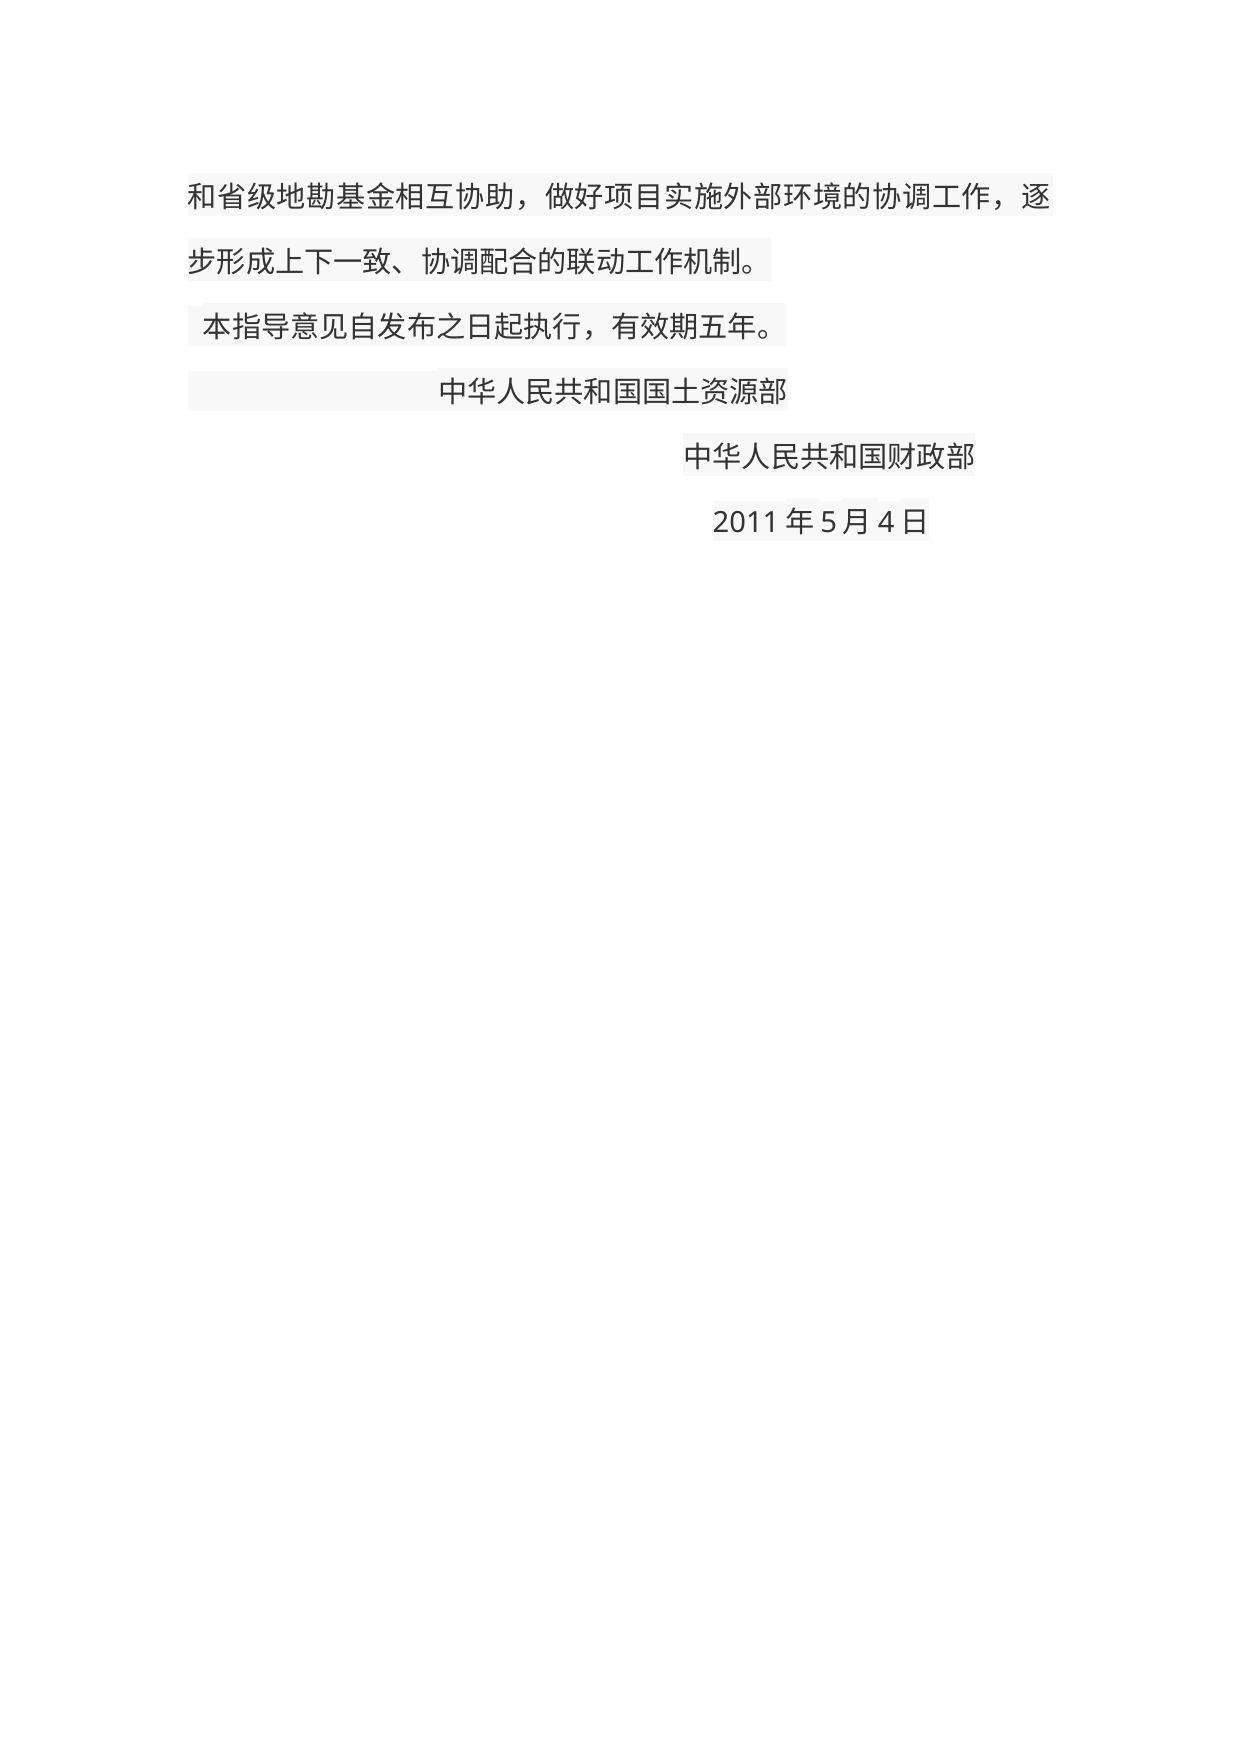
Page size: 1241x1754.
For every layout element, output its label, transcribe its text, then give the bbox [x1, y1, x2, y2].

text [187, 162, 1053, 422]
text 2011年5月4日 [187, 487, 1053, 552]
text 中华人民共和国财政部 [187, 422, 1053, 487]
